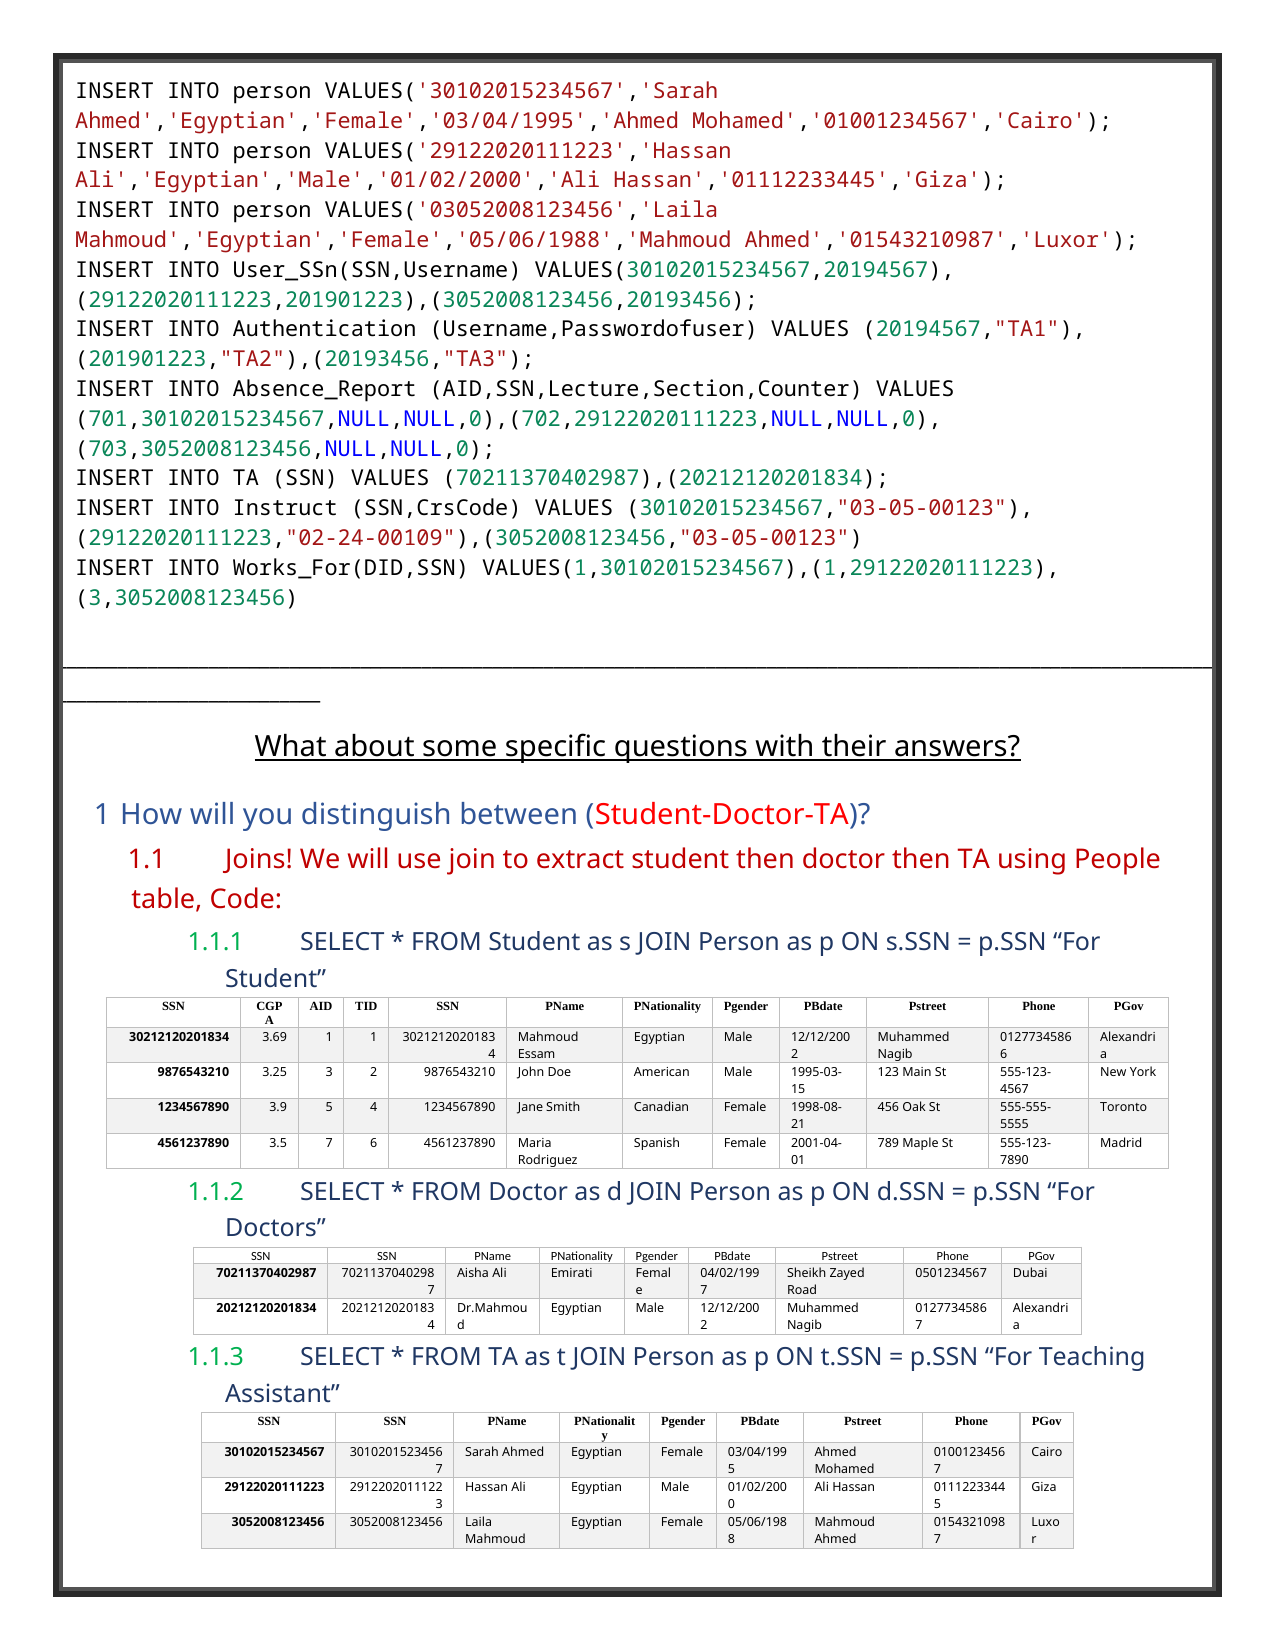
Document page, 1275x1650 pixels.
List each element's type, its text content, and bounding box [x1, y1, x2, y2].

table_cell Mahmoud Essam [507, 1028, 622, 1062]
table_header SSN [328, 1248, 445, 1263]
table_cell 03/04/1995 [717, 1443, 803, 1477]
table_cell Sarah Ahmed [454, 1443, 559, 1477]
table_header CGPA [241, 998, 298, 1027]
table_cell American [623, 1063, 712, 1097]
table_cell Ali Hassan [804, 1478, 922, 1512]
table_cell 555-555-5555 [989, 1099, 1088, 1133]
table_cell 0501234567 [904, 1264, 1001, 1298]
table_cell 20212120201834 [328, 1299, 445, 1333]
table_cell 1234567890 [107, 1099, 240, 1133]
table_cell 123 Main St [867, 1063, 988, 1097]
table_cell Toronto [1089, 1099, 1168, 1133]
table_cell 555-123-7890 [989, 1134, 1088, 1168]
table_cell 3.69 [241, 1028, 298, 1062]
table_cell Ahmed Mohamed [804, 1443, 922, 1477]
subtitle SELECT * FROM Student as s JOIN Person as p ON s.SSN = p.SSN “For Student” [187, 924, 1200, 994]
table_cell Dr.Mahmoud [446, 1299, 539, 1333]
table_header Pstreet [776, 1248, 903, 1263]
table_header Pgender [625, 1248, 688, 1263]
table_cell 3052008123456 [336, 1514, 453, 1548]
table_cell 4561237890 [389, 1134, 506, 1168]
table_cell Egyptian [560, 1443, 649, 1477]
text INSERT INTO person VALUES('29122020111223','Hassan Ali','Egyptian','Male','01/02/2000','Ali Hassan','01112233445','Giza'); [75, 134, 1200, 194]
table_cell 01001234567 [923, 1443, 1019, 1477]
table_header PName [507, 998, 622, 1027]
table_cell Alexandria [1002, 1299, 1081, 1333]
text INSERT INTO Absence_Report (AID,SSN,Lecture,Section,Counter) VALUES (701,30102015234567,NULL,NULL,0),(702,29122020111223,NULL,NULL,0),(703,3052008123456,NULL,NULL,0); [75, 373, 1200, 462]
text INSERT INTO Instruct (SSN,CrsCode) VALUES (30102015234567,"03-05-00123"),(29122020111223,"02-24-00109"),(3052008123456,"03-05-00123") [75, 492, 1200, 552]
table_cell Laila Mahmoud [454, 1514, 559, 1548]
table_cell 1 [299, 1028, 343, 1062]
table_cell Alexandria [1089, 1028, 1168, 1062]
table_header PName [454, 1413, 559, 1442]
table_cell Spanish [623, 1134, 712, 1168]
table_cell 20212120201834 [194, 1299, 327, 1333]
table_cell Female [650, 1443, 716, 1477]
table_header SSN [389, 998, 506, 1027]
table_cell New York [1089, 1063, 1168, 1097]
table_cell 70211370402987 [328, 1264, 445, 1298]
table_cell 1 [344, 1028, 388, 1062]
text INSERT INTO Authentication (Username,Passwordofuser) VALUES (20194567,"TA1"),(201901223,"TA2"),(20193456,"TA3"); [75, 313, 1200, 373]
table_cell Luxor [1021, 1514, 1073, 1548]
table_cell 789 Maple St [867, 1134, 988, 1168]
table_cell 04/02/1997 [689, 1264, 775, 1298]
table_cell Dubai [1002, 1264, 1081, 1298]
text INSERT INTO User_SSn(SSN,Username) VALUES(30102015234567,20194567),(29122020111223,201901223),(3052008123456,20193456); [75, 254, 1200, 313]
table_cell Emirati [540, 1264, 624, 1298]
table_cell Male [650, 1478, 716, 1512]
table_header Pstreet [804, 1413, 922, 1442]
table_cell Canadian [623, 1099, 712, 1133]
subtitle How will you distinguish between (Student-Doctor-TA)? [94, 793, 1200, 833]
table_cell 30102015234567 [202, 1443, 335, 1477]
table_cell 2001-04-01 [780, 1134, 866, 1168]
table_cell 30212120201834 [389, 1028, 506, 1062]
text INSERT INTO Works_For(DID,SSN) VALUES(1,30102015234567),(1,29122020111223),(3,3052008123456) [75, 552, 1200, 611]
table_cell 01543210987 [923, 1514, 1019, 1548]
table_cell 7 [299, 1134, 343, 1168]
table_cell Cairo [1021, 1443, 1073, 1477]
table_cell Male [713, 1063, 779, 1097]
table_cell 01277345867 [904, 1299, 1001, 1333]
table_cell Muhammed Nagib [776, 1299, 903, 1333]
table_cell 70211370402987 [194, 1264, 327, 1298]
table_header PName [446, 1248, 539, 1263]
table_header PNationality [560, 1413, 649, 1442]
table_cell 4561237890 [107, 1134, 240, 1168]
table_cell Egyptian [623, 1028, 712, 1062]
table_cell 3 [299, 1063, 343, 1097]
table_cell 555-123-4567 [989, 1063, 1088, 1097]
table_cell 3052008123456 [202, 1514, 335, 1548]
table_cell 29122020111223 [202, 1478, 335, 1512]
table_cell Mahmoud Ahmed [804, 1514, 922, 1548]
table_cell 5 [299, 1099, 343, 1133]
table_header PBdate [689, 1248, 775, 1263]
table_cell 9876543210 [389, 1063, 506, 1097]
table_cell 1995-03-15 [780, 1063, 866, 1097]
table_header Phone [923, 1413, 1019, 1442]
table_cell 6 [344, 1134, 388, 1168]
table_header Pgender [713, 998, 779, 1027]
table_header PBdate [780, 998, 866, 1027]
table_header TID [344, 998, 388, 1027]
table_header SSN [107, 998, 240, 1027]
text INSERT INTO person VALUES('30102015234567','Sarah Ahmed','Egyptian','Female','03/04/1995','Ahmed Mohamed','01001234567','Cairo'); [75, 75, 1200, 134]
table_cell Hassan Ali [454, 1478, 559, 1512]
text INSERT INTO TA (SSN) VALUES (70211370402987),(20212120201834); [75, 462, 1200, 492]
table_header PNationality [623, 998, 712, 1027]
table_cell 2 [344, 1063, 388, 1097]
table_cell Female [713, 1099, 779, 1133]
table_header Phone [904, 1248, 1001, 1263]
table_cell 12/12/2002 [689, 1299, 775, 1333]
table_cell Giza [1021, 1478, 1073, 1512]
table_cell 30212120201834 [107, 1028, 240, 1062]
table_cell 456 Oak St [867, 1099, 988, 1133]
table_cell 9876543210 [107, 1063, 240, 1097]
table_cell Sheikh Zayed Road [776, 1264, 903, 1298]
table_cell 01112233445 [923, 1478, 1019, 1512]
table_cell 01277345866 [989, 1028, 1088, 1062]
table_cell 3.25 [241, 1063, 298, 1097]
table_header AID [299, 998, 343, 1027]
table_cell 30102015234567 [336, 1443, 453, 1477]
table_cell 29122020111223 [336, 1478, 453, 1512]
table_cell Maria Rodriguez [507, 1134, 622, 1168]
table_header SSN [194, 1248, 327, 1263]
table_cell 01/02/2000 [717, 1478, 803, 1512]
table_header PBdate [717, 1413, 803, 1442]
table_cell Jane Smith [507, 1099, 622, 1133]
table_cell Egyptian [540, 1299, 624, 1333]
table_header PGov [1021, 1413, 1073, 1442]
table_header PNationality [540, 1248, 624, 1263]
table_cell Egyptian [560, 1514, 649, 1548]
table_header PGov [1089, 998, 1168, 1027]
table_cell 3.9 [241, 1099, 298, 1133]
table_cell 1998-08-21 [780, 1099, 866, 1133]
text ____________________________________________________________________________________________________________________________________________ [63, 641, 1212, 706]
table_cell Female [625, 1264, 688, 1298]
table_cell Muhammed Nagib [867, 1028, 988, 1062]
table_header Phone [989, 998, 1088, 1027]
table_cell Aisha Ali [446, 1264, 539, 1298]
table_header PGov [1002, 1248, 1081, 1263]
table_cell 4 [344, 1099, 388, 1133]
table_cell 12/12/2002 [780, 1028, 866, 1062]
table_header SSN [202, 1413, 335, 1442]
table_cell John Doe [507, 1063, 622, 1097]
text INSERT INTO person VALUES('03052008123456','Laila Mahmoud','Egyptian','Female','05/06/1988','Mahmoud Ahmed','01543210987','Luxor'); [75, 194, 1200, 254]
table_cell Egyptian [560, 1478, 649, 1512]
subtitle SELECT * FROM TA as t JOIN Person as p ON t.SSN = p.SSN “For Teaching Assistant” [187, 1339, 1200, 1409]
table_cell 05/06/1988 [717, 1514, 803, 1548]
table_cell 1234567890 [389, 1099, 506, 1133]
subtitle Joins! We will use join to extract student then doctor then TA using People table, Code: [127, 840, 1200, 917]
table_cell Female [713, 1134, 779, 1168]
subtitle SELECT * FROM Doctor as d JOIN Person as p ON d.SSN = p.SSN “For Doctors” [187, 1173, 1200, 1244]
table_cell Female [650, 1514, 716, 1548]
table_cell Male [625, 1299, 688, 1333]
table_cell Male [713, 1028, 779, 1062]
table_cell 3.5 [241, 1134, 298, 1168]
table_header Pstreet [867, 998, 988, 1027]
table_cell Madrid [1089, 1134, 1168, 1168]
table_header SSN [336, 1413, 453, 1442]
text What about some specific questions with their answers? [75, 725, 1200, 765]
table_header Pgender [650, 1413, 716, 1442]
